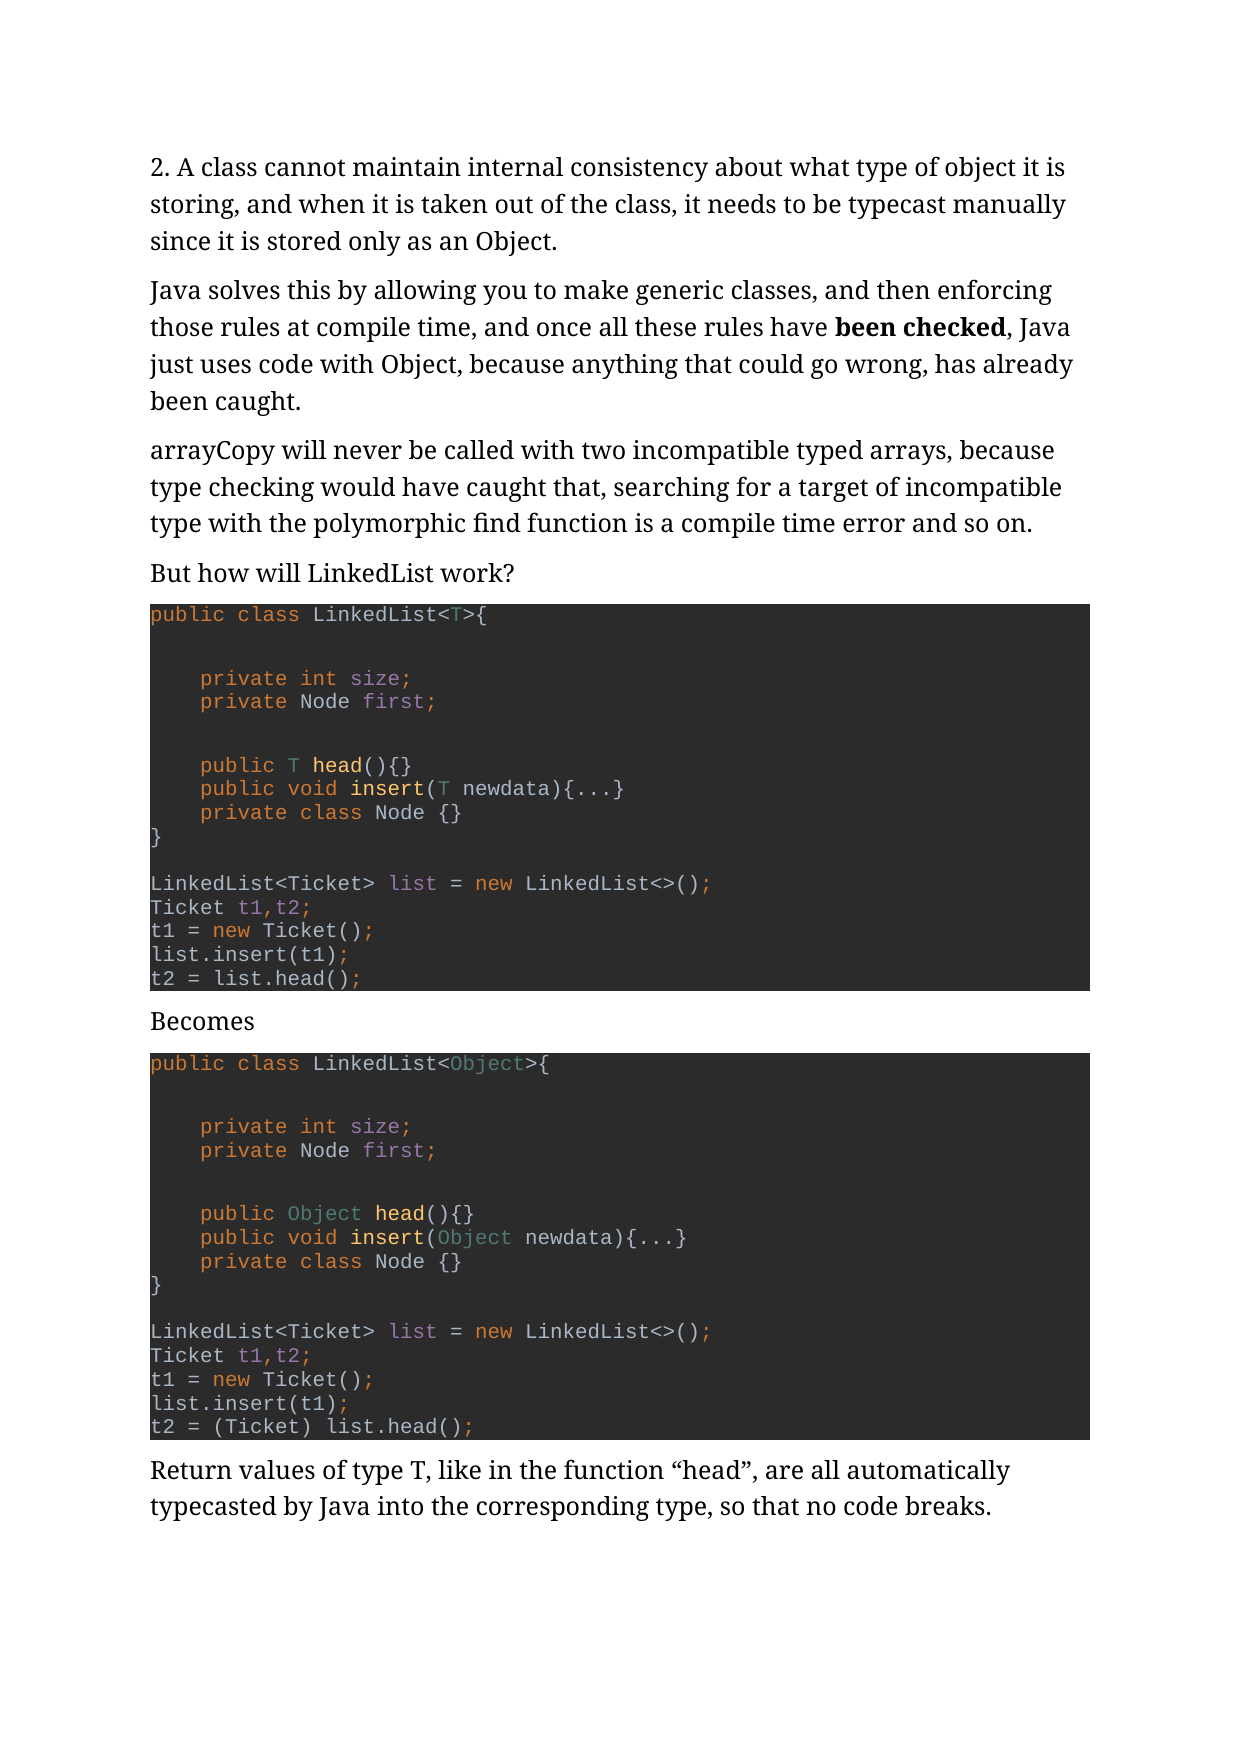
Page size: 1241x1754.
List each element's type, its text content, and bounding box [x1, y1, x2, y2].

text public class LinkedList<T>{ [150, 604, 1090, 668]
text Return values of type T, like in the function “head”, are all automatically typecasted by Java into the corresponding type, so that no code breaks. [150, 1452, 1090, 1523]
text private int size; private Node first; [150, 668, 1090, 755]
text public Object head(){} public void insert(Object newdata){...} private class Node {} } [150, 1203, 1090, 1298]
text Becomes [150, 1004, 1090, 1038]
text 2. A class cannot maintain internal consistency about what type of object it is storing, and when it is taken out of the class, it needs to be typecast manually since it is stored only as an Object. [150, 150, 1090, 258]
text Java solves this by allowing you to make generic classes, and then enforcing those rules at compile time, and once all these rules have been checked, Java just uses code with Object, because anything that could go wrong, has already been caught. [150, 273, 1090, 417]
text public class LinkedList<Object>{ [150, 1053, 1090, 1116]
text But how will LinkedList work? [150, 555, 1090, 589]
text arrayCopy will never be called with two incompatible typed arrays, because type checking would have caught that, searching for a target of incompatible type with the polymorphic find function is a compile time error and so on. [150, 432, 1090, 540]
text private int size; private Node first; [150, 1116, 1090, 1203]
text public T head(){} public void insert(T newdata){...} private class Node {} } [150, 755, 1090, 849]
text LinkedList<Ticket> list = new LinkedList<>(); Ticket t1,t2; t1 = new Ticket(); list.insert(t1); t2 = list.head(); [150, 873, 1090, 991]
text LinkedList<Ticket> list = new LinkedList<>(); Ticket t1,t2; t1 = new Ticket(); list.insert(t1); t2 = (Ticket) list.head(); [150, 1322, 1090, 1440]
